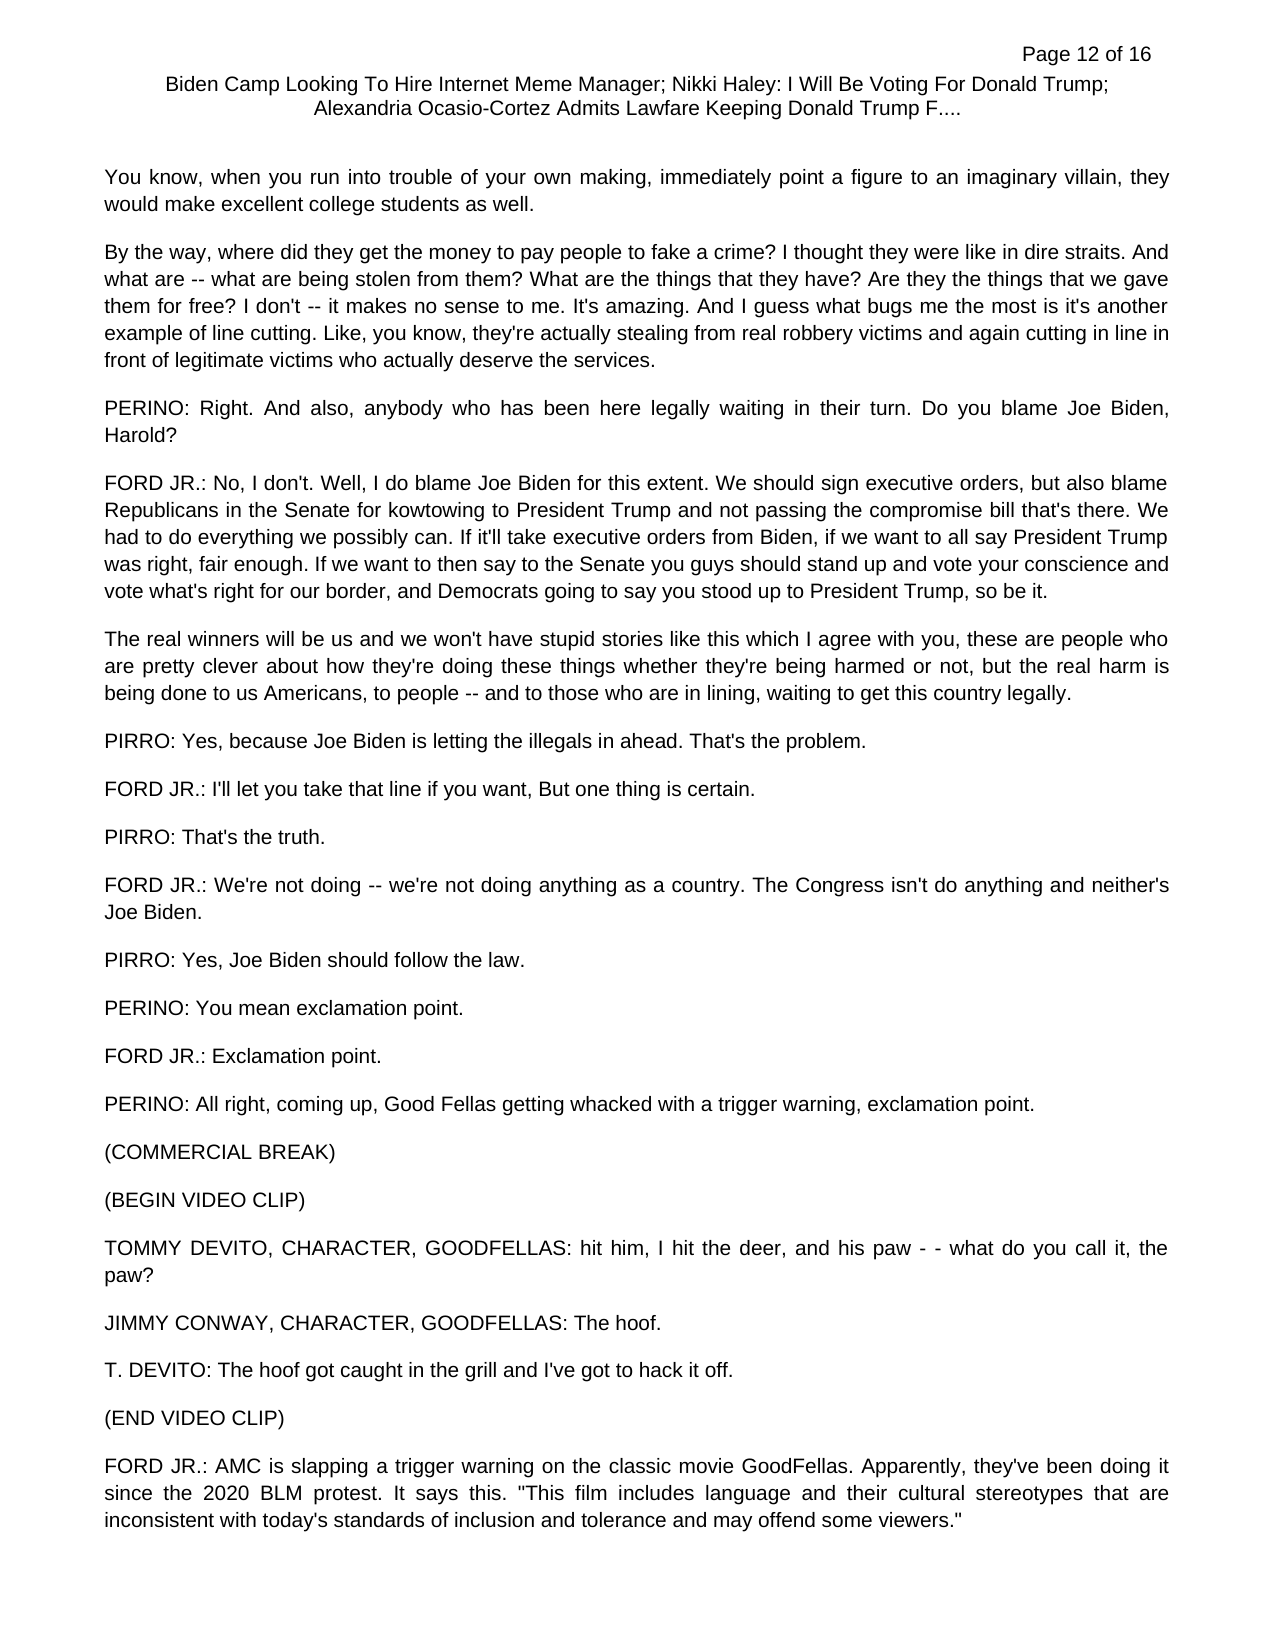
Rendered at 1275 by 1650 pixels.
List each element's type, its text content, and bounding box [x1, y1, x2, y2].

text PIRRO: That's the truth. [104, 822, 1171, 849]
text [104, 161, 1171, 216]
text The real winners will be us and we won't have stupid stories like this which I agree with you, these are people who are pretty clever about how they're doing these things whether they're being harmed or not, but the real harm is being done to us Americans, to people -- and to those who are in lining, waiting to get this country legally. [104, 624, 1171, 705]
text FORD JR.: Exclamation point. [104, 1041, 1171, 1068]
text PERINO: Right. And also, anybody who has been here legally waiting in their turn. Do you blame Joe Biden, Harold? [104, 393, 1171, 447]
text PIRRO: Yes, because Joe Biden is letting the illegals in ahead. That's the problem. [104, 726, 1171, 753]
text (BEGIN VIDEO CLIP) [104, 1184, 1171, 1211]
text (END VIDEO CLIP) [104, 1403, 1171, 1430]
text PERINO: You mean exclamation point. [104, 993, 1171, 1020]
text PERINO: All right, coming up, Good Fellas getting whacked with a trigger warning, exclamation point. [104, 1088, 1171, 1116]
text (COMMERCIAL BREAK) [104, 1136, 1171, 1163]
text JIMMY CONWAY, CHARACTER, GOODFELLAS: The hoof. [104, 1307, 1171, 1334]
text FORD JR.: AMC is slapping a trigger warning on the classic movie GoodFellas. Apparently, they've been doing it since the 2020 BLM protest. It says this. "This film includes language and their cultural stereotypes that are inconsistent with today's standards of inclusion and tolerance and may offend some viewers." [104, 1451, 1171, 1532]
text TOMMY DEVITO, CHARACTER, GOODFELLAS: hit him, I hit the deer, and his paw - - what do you call it, the paw? [104, 1232, 1171, 1286]
text By the way, where did they get the money to pay people to fake a crime? I thought they were like in dire straits. And what are -- what are being stolen from them? What are the things that they have? Are they the things that we gave them for free? I don't -- it makes no sense to me. It's amazing. And I guess what bugs me the most is it's another example of line cutting. Like, you know, they're actually stealing from real robbery victims and again cutting in line in front of legitimate victims who actually deserve the services. [104, 236, 1171, 372]
text PIRRO: Yes, Joe Biden should follow the law. [104, 945, 1171, 972]
text T. DEVITO: The hoof got caught in the grill and I've got to hack it off. [104, 1355, 1171, 1382]
text FORD JR.: We're not doing -- we're not doing anything as a country. The Congress isn't do anything and neither's Joe Biden. [104, 870, 1171, 924]
text FORD JR.: No, I don't. Well, I do blame Joe Biden for this extent. We should sign executive orders, but also blame Republicans in the Senate for kowtowing to President Trump and not passing the compromise bill that's there. We had to do everything we possibly can. If it'll take executive orders from Biden, if we want to all say President Trump was right, fair enough. If we want to then say to the Senate you guys should stand up and vote your conscience and vote what's right for our border, and Democrats going to say you stood up to President Trump, so be it. [104, 468, 1171, 603]
text FORD JR.: I'll let you take that line if you want, But one thing is certain. [104, 774, 1171, 801]
